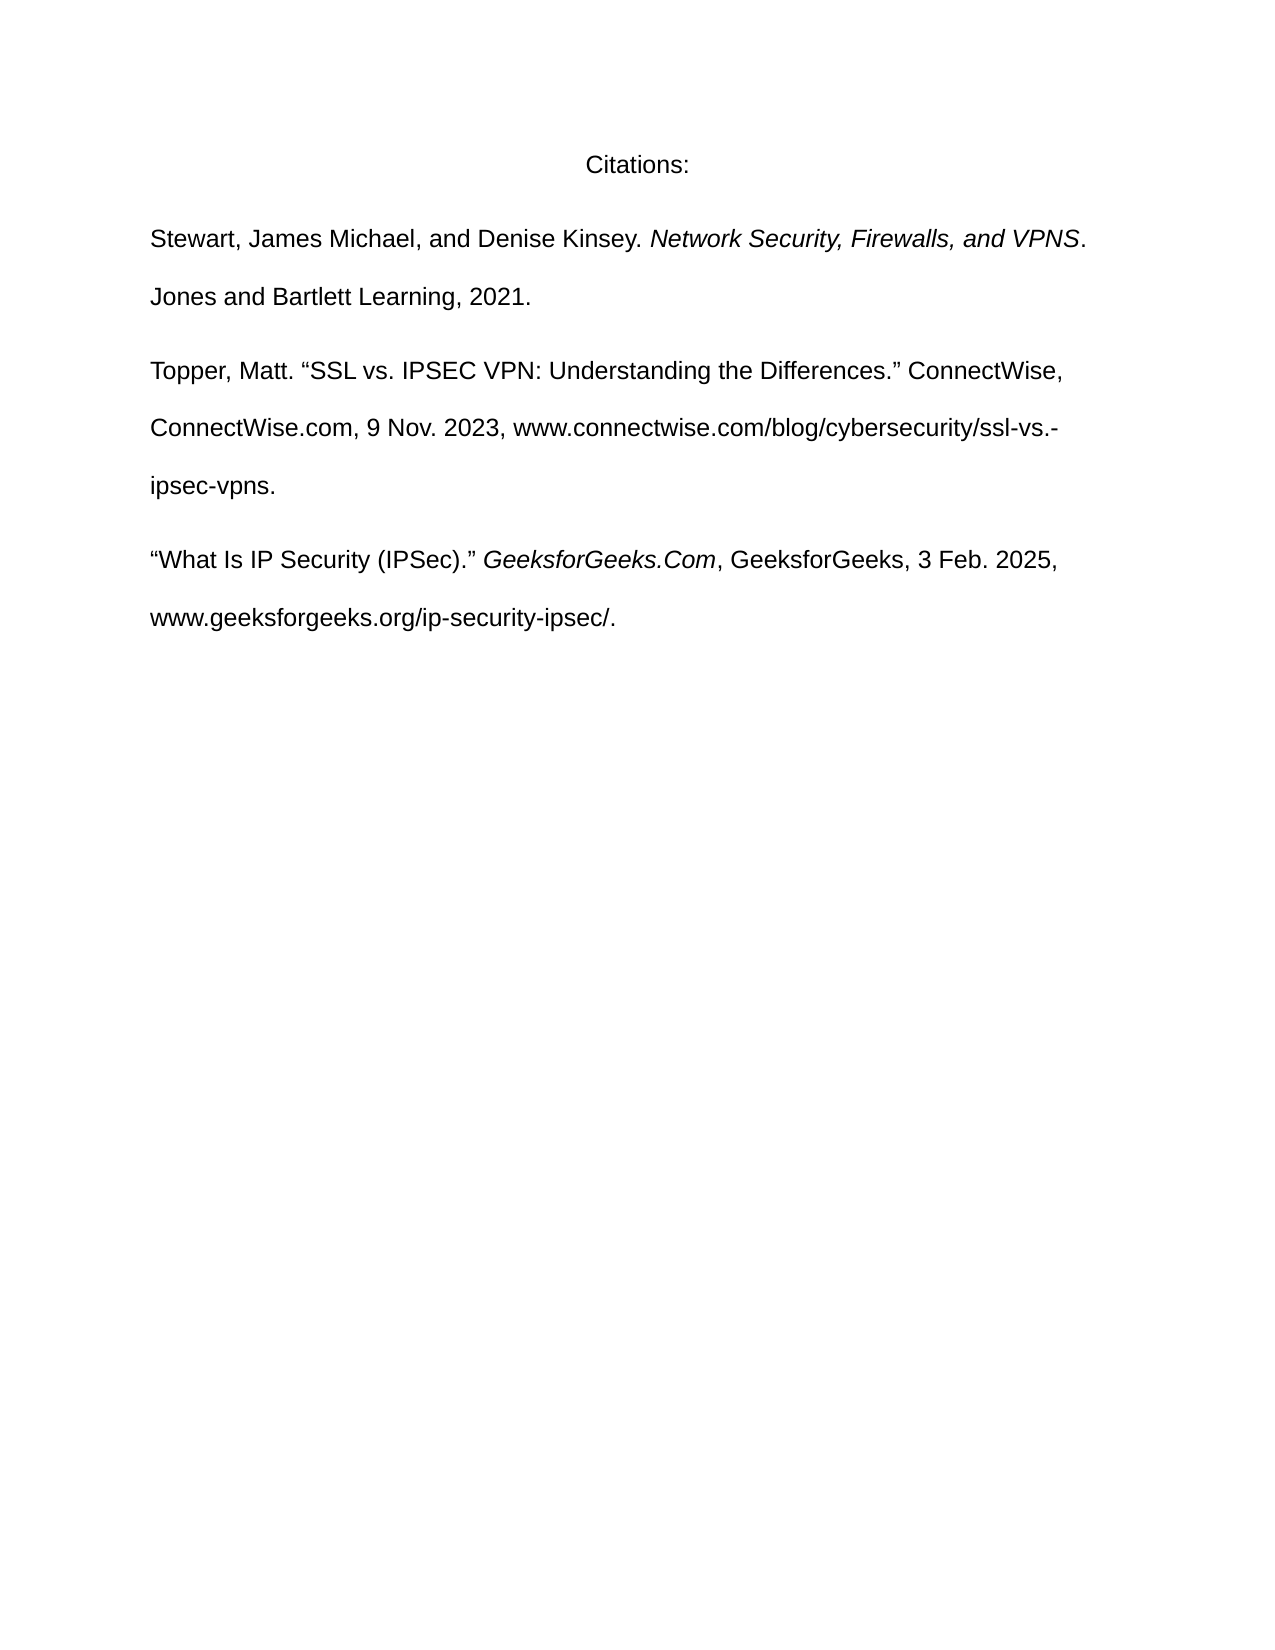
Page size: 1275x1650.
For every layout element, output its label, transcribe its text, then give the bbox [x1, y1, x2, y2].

text Citations: [150, 150, 1125, 179]
text Stewart, James Michael, and Denise Kinsey. Network Security, Firewalls, and VPNS. Jones and Bartlett Learning, 2021. [150, 224, 1125, 310]
text Topper, Matt. “SSL vs. IPSEC VPN: Understanding the Differences.” ConnectWise, ConnectWise.com, 9 Nov. 2023, www.connectwise.com/blog/cybersecurity/ssl-vs.-ipsec-vpns. [150, 356, 1125, 499]
text “What Is IP Security (IPSec).” GeeksforGeeks.Com, GeeksforGeeks, 3 Feb. 2025, www.geeksforgeeks.org/ip-security-ipsec/. [150, 545, 1125, 631]
